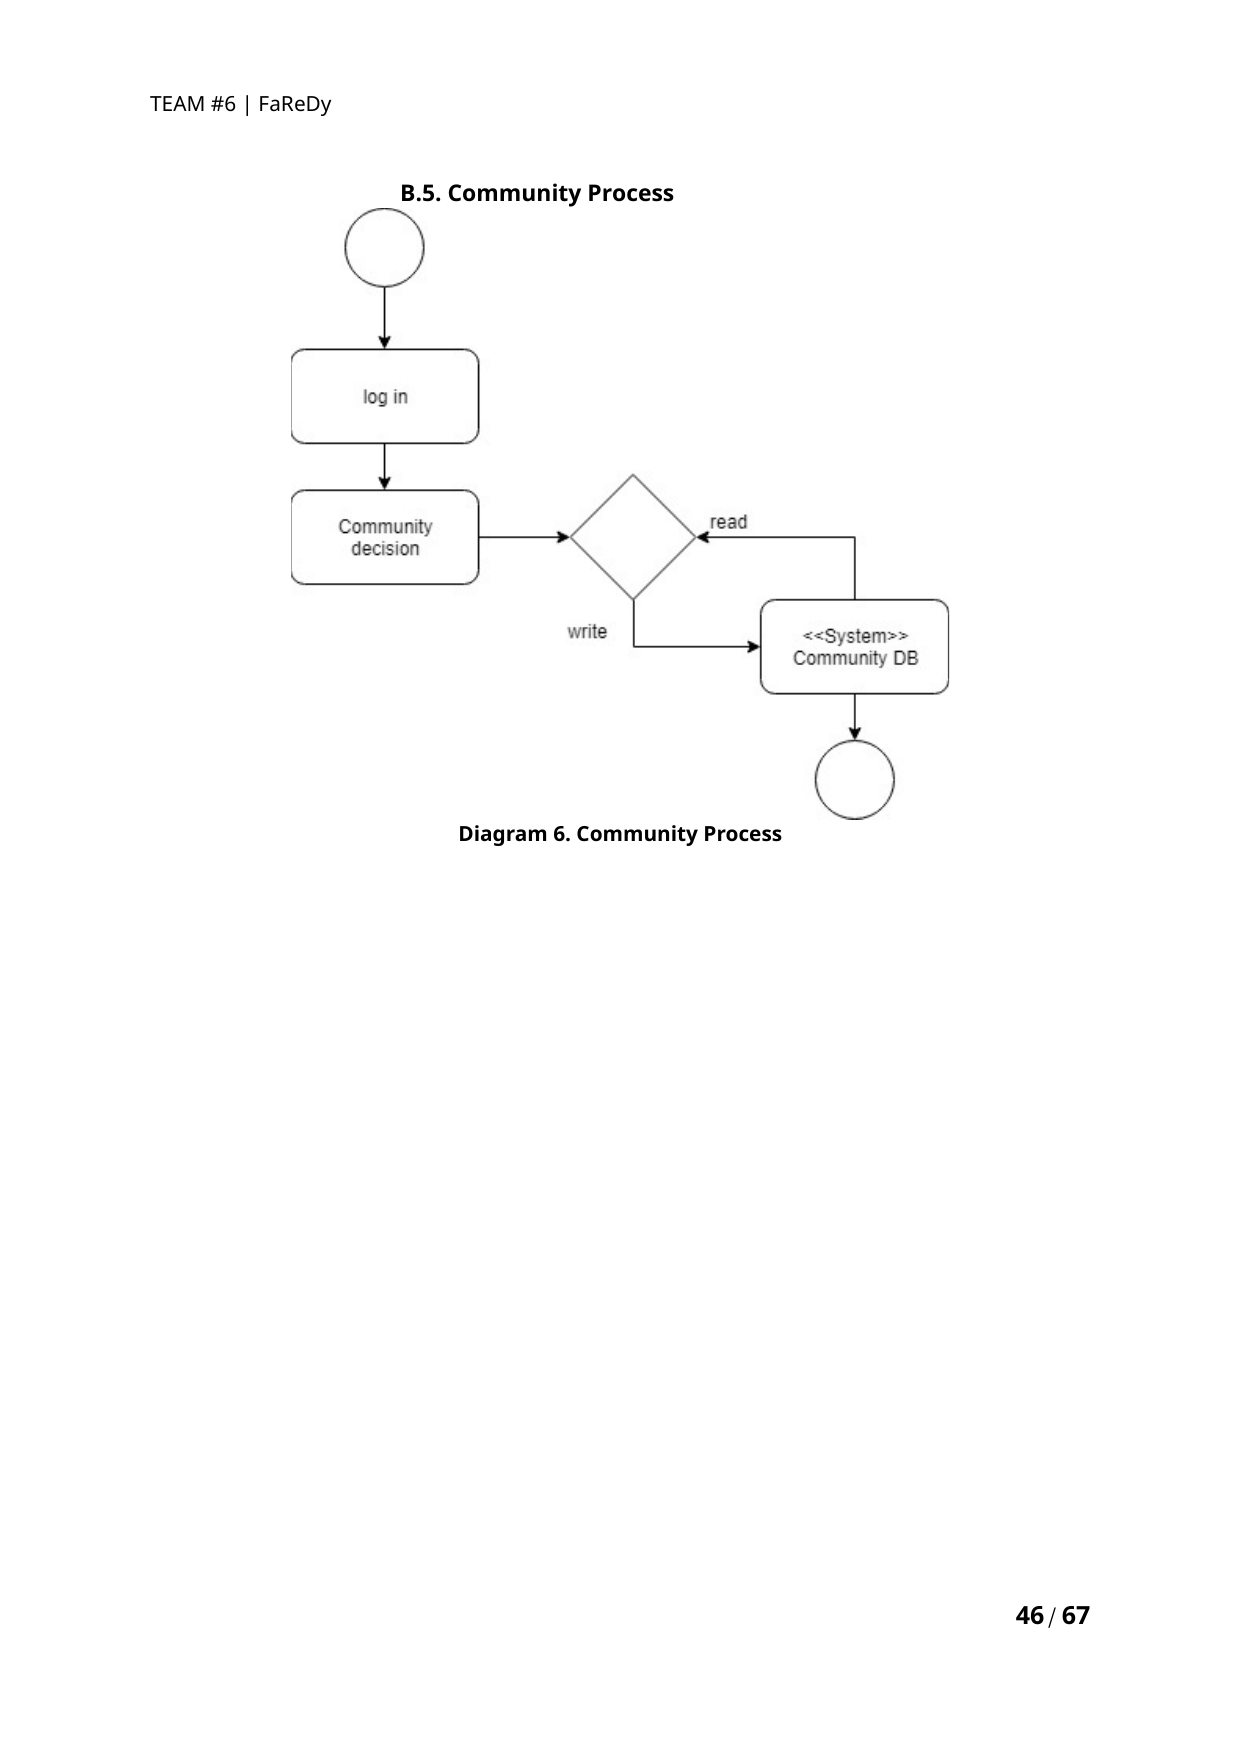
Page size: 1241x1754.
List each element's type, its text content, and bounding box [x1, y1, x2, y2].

text B.5. Community Process [386, 177, 1090, 208]
text Diagram 6. Community Process [150, 819, 1090, 848]
picture [291, 208, 950, 820]
